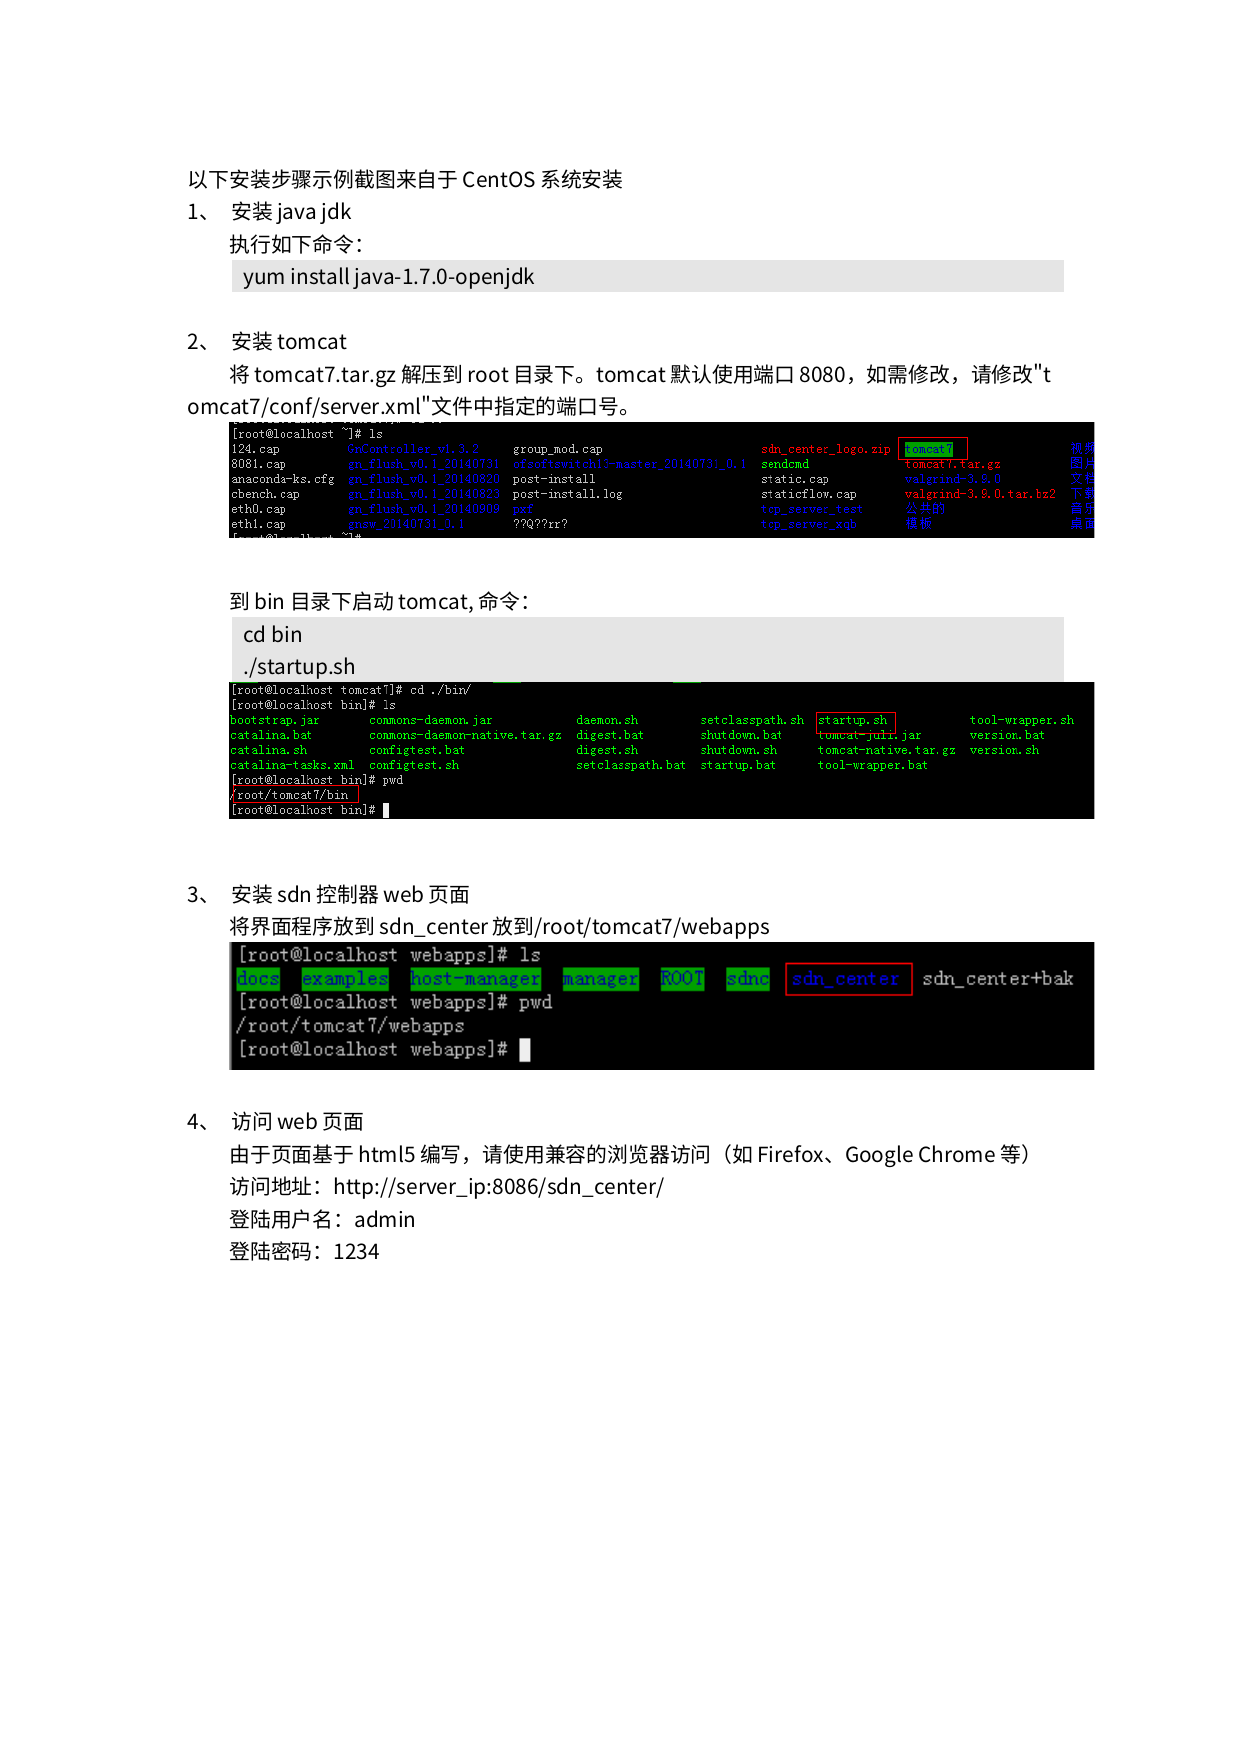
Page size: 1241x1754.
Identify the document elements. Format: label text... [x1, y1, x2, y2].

text 以下安装步骤示例截图来自于CentOS系统安装 [187, 162, 1053, 194]
text 到bin目录下启动tomcat, 命令： [187, 584, 1053, 617]
picture [229, 682, 1095, 819]
text 将界面程序放到sdn_center放到/root/tomcat7/webapps [187, 909, 1053, 942]
text 执行如下命令： [187, 227, 1053, 259]
text 访问地址：http://server_ip:8086/sdn_center/ [187, 1169, 1053, 1202]
text 登陆密码：1234 [187, 1234, 1053, 1267]
picture [229, 942, 1095, 1070]
table_header yum install java-1.7.0-openjdk [232, 260, 1064, 292]
picture [229, 422, 1095, 538]
table_header cd bin ./startup.sh [232, 617, 1064, 682]
text 登陆用户名：admin [187, 1202, 1053, 1234]
list 安装java jdk [187, 194, 1053, 227]
list 访问web页面 [187, 1104, 1053, 1137]
text 将tomcat7.tar.gz解压到root目录下。tomcat默认使用端口8080，如需修改，请修改"tomcat7/conf/server.xml"文件中指定的端口号。 [187, 357, 1053, 422]
list 安装tomcat [187, 324, 1053, 357]
list 安装sdn控制器web页面 [187, 877, 1053, 909]
text 由于页面基于html5编写，请使用兼容的浏览器访问（如Firefox、Google Chrome等） [187, 1137, 1053, 1169]
